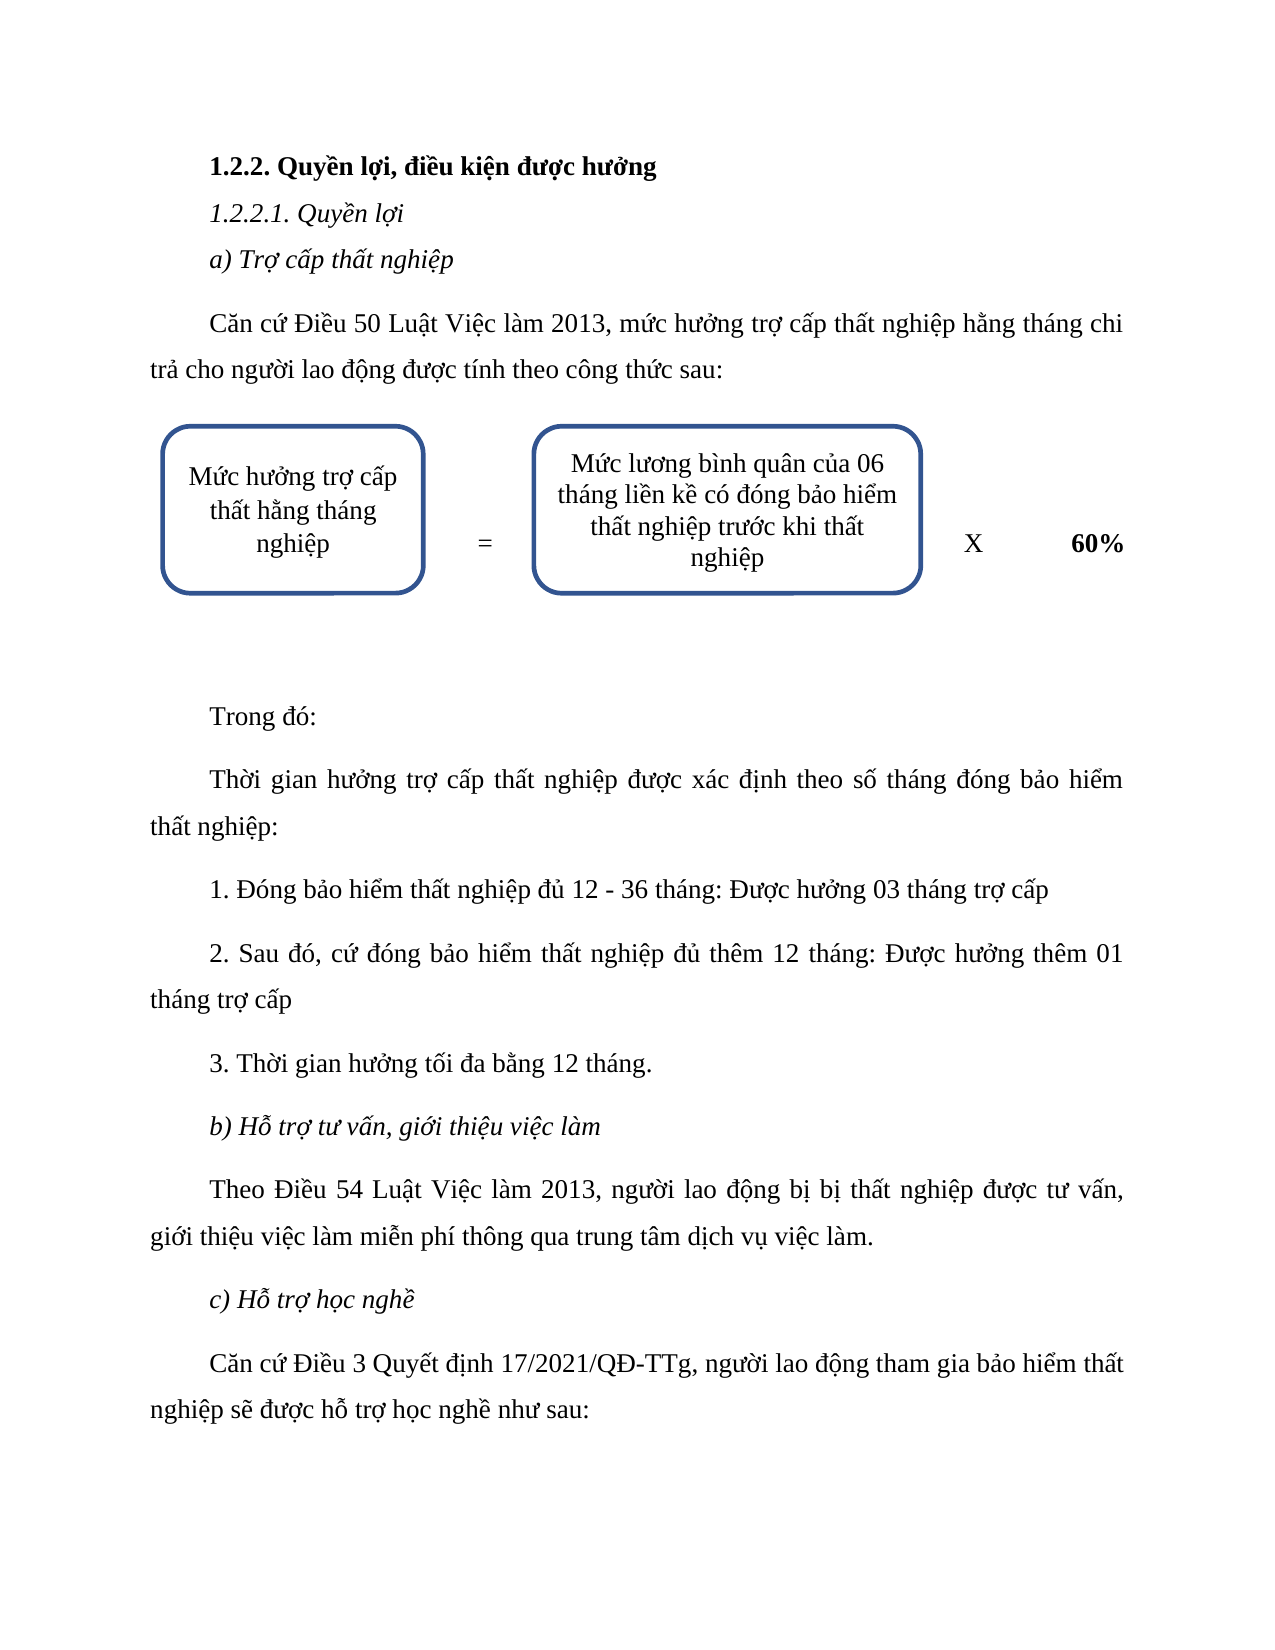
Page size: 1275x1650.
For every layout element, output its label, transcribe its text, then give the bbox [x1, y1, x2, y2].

text 3. Thời gian hưởng tối đa bằng 12 tháng. [150, 1047, 1125, 1078]
subtitle 1.2.2.1. Quyền lợi [150, 197, 1125, 228]
text Căn cứ Điều 3 Quyết định 17/2021/QĐ-TTg, người lao động tham gia bảo hiểm thất nghiệp sẽ được hỗ trợ học nghề như sau: [150, 1347, 1125, 1424]
text Thời gian hưởng trợ cấp thất nghiệp được xác định theo số tháng đóng bảo hiểm thất nghiệp: [150, 763, 1125, 841]
text = X 60% [150, 527, 1125, 604]
subtitle 1.2.2. Quyền lợi, điều kiện được hưởng [150, 150, 1125, 181]
text Căn cứ Điều 50 Luật Việc làm 2013, mức hưởng trợ cấp thất nghiệp hằng tháng chi trả cho người lao động được tính theo công thức sau: [150, 307, 1125, 384]
text c) Hỗ trợ học nghề [150, 1283, 1125, 1314]
text 1. Đóng bảo hiểm thất nghiệp đủ 12 - 36 tháng: Được hưởng 03 tháng trợ cấp [150, 873, 1125, 904]
text 2. Sau đó, cứ đóng bảo hiểm thất nghiệp đủ thêm 12 tháng: Được hưởng thêm 01 tháng trợ cấp [150, 937, 1125, 1014]
text a) Trợ cấp thất nghiệp [150, 243, 1125, 274]
text Trong đó: [150, 700, 1125, 731]
text b) Hỗ trợ tư vấn, giới thiệu việc làm [150, 1110, 1125, 1141]
text Theo Điều 54 Luật Việc làm 2013, người lao động bị bị thất nghiệp được tư vấn, giới thiệu việc làm miễn phí thông qua trung tâm dịch vụ việc làm. [150, 1173, 1125, 1251]
